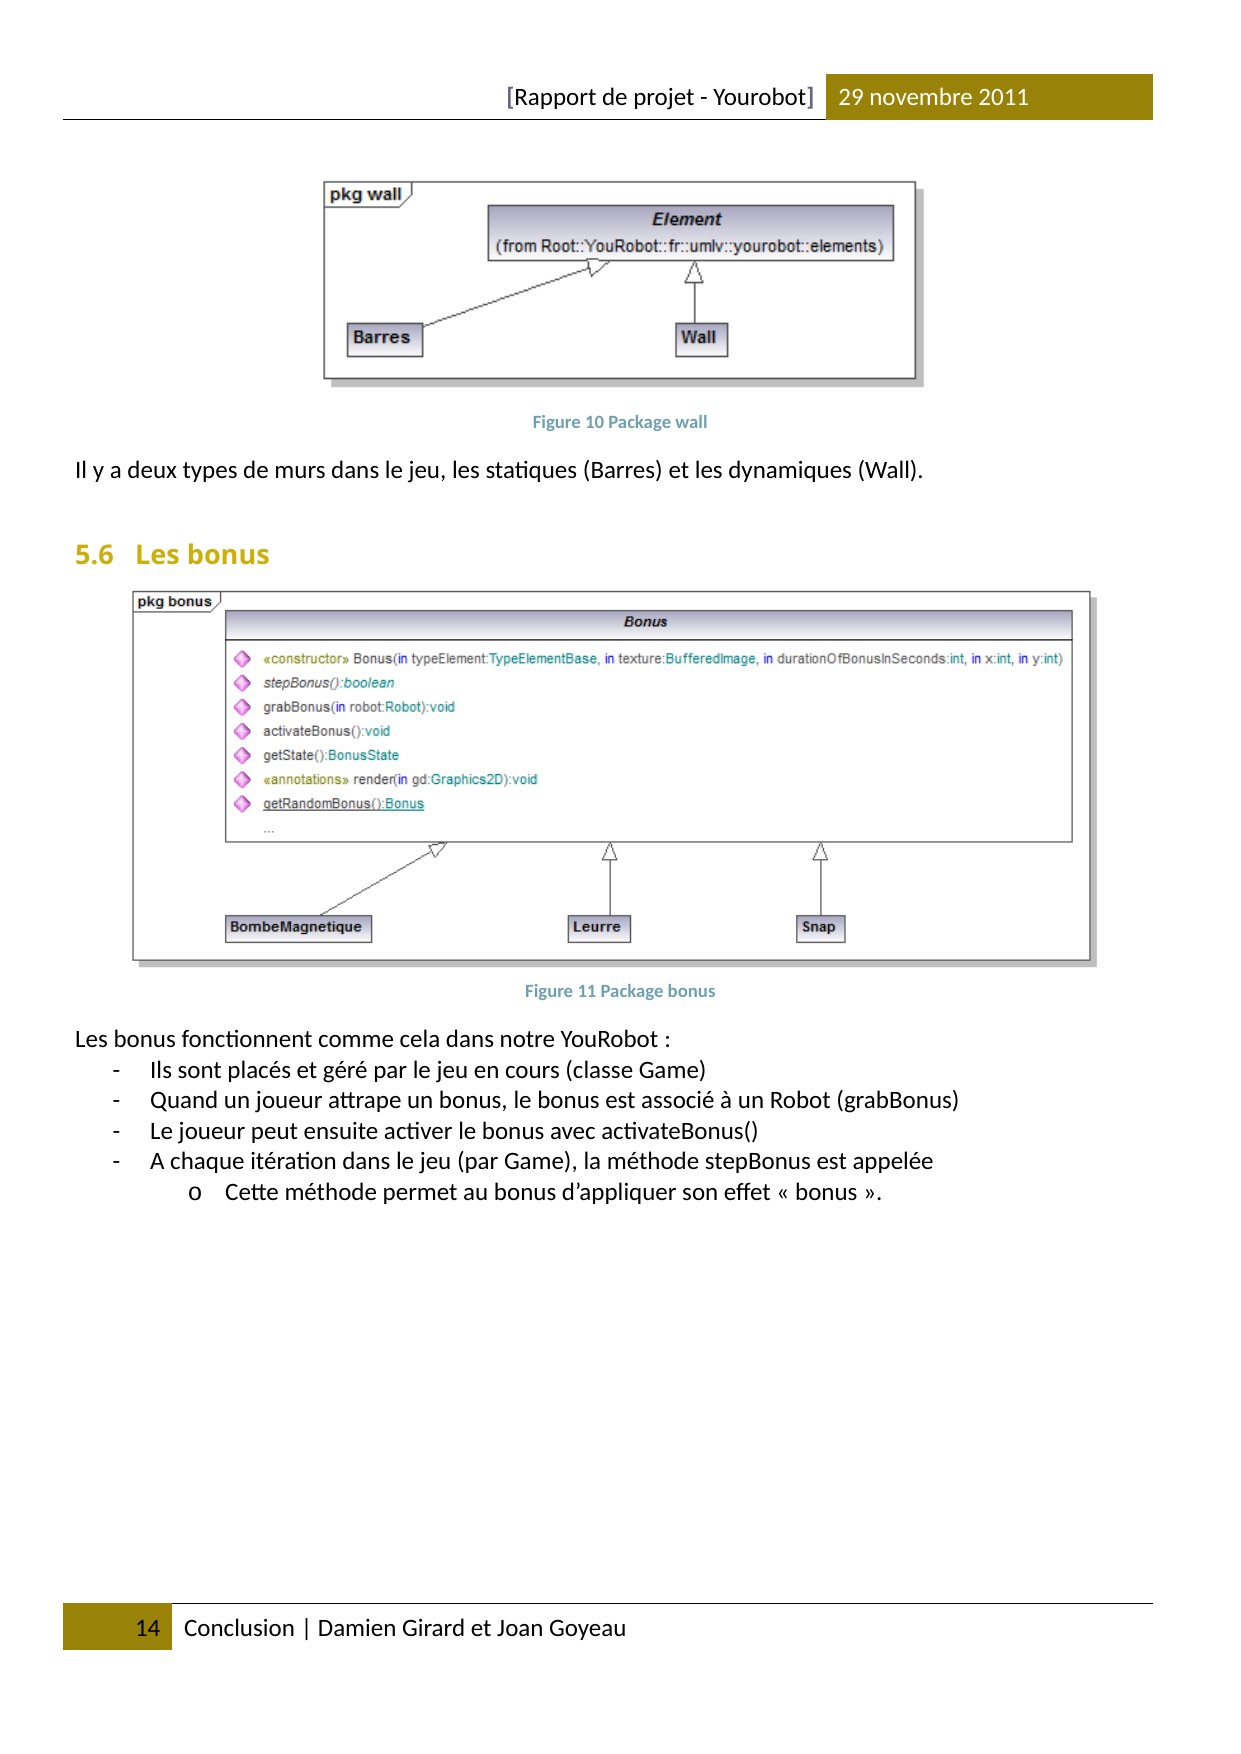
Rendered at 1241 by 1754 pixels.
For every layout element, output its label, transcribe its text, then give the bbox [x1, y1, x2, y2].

list Ils sont placés et géré par le jeu en cours (classe Game) [112, 1054, 1165, 1084]
list Cette méthode permet au bonus d’appliquer son effet « bonus ». [187, 1176, 1165, 1208]
text Figure 10 Package wall [75, 410, 1165, 433]
list Le joueur peut ensuite activer le bonus avec activateBonus() [112, 1115, 1165, 1145]
list A chaque itération dans le jeu (par Game), la méthode stepBonus est appelée [112, 1145, 1165, 1176]
text Figure 11 Package bonus [75, 979, 1165, 1002]
picture [283, 150, 957, 411]
picture [130, 572, 1110, 980]
text Il y a deux types de murs dans le jeu, les statiques (Barres) et les dynamiques (Wall). [75, 454, 1165, 484]
list Quand un joueur attrape un bonus, le bonus est associé à un Robot (grabBonus) [112, 1084, 1165, 1115]
subtitle Les bonus [75, 536, 1165, 573]
text Les bonus fonctionnent comme cela dans notre YouRobot : [75, 1023, 1165, 1054]
